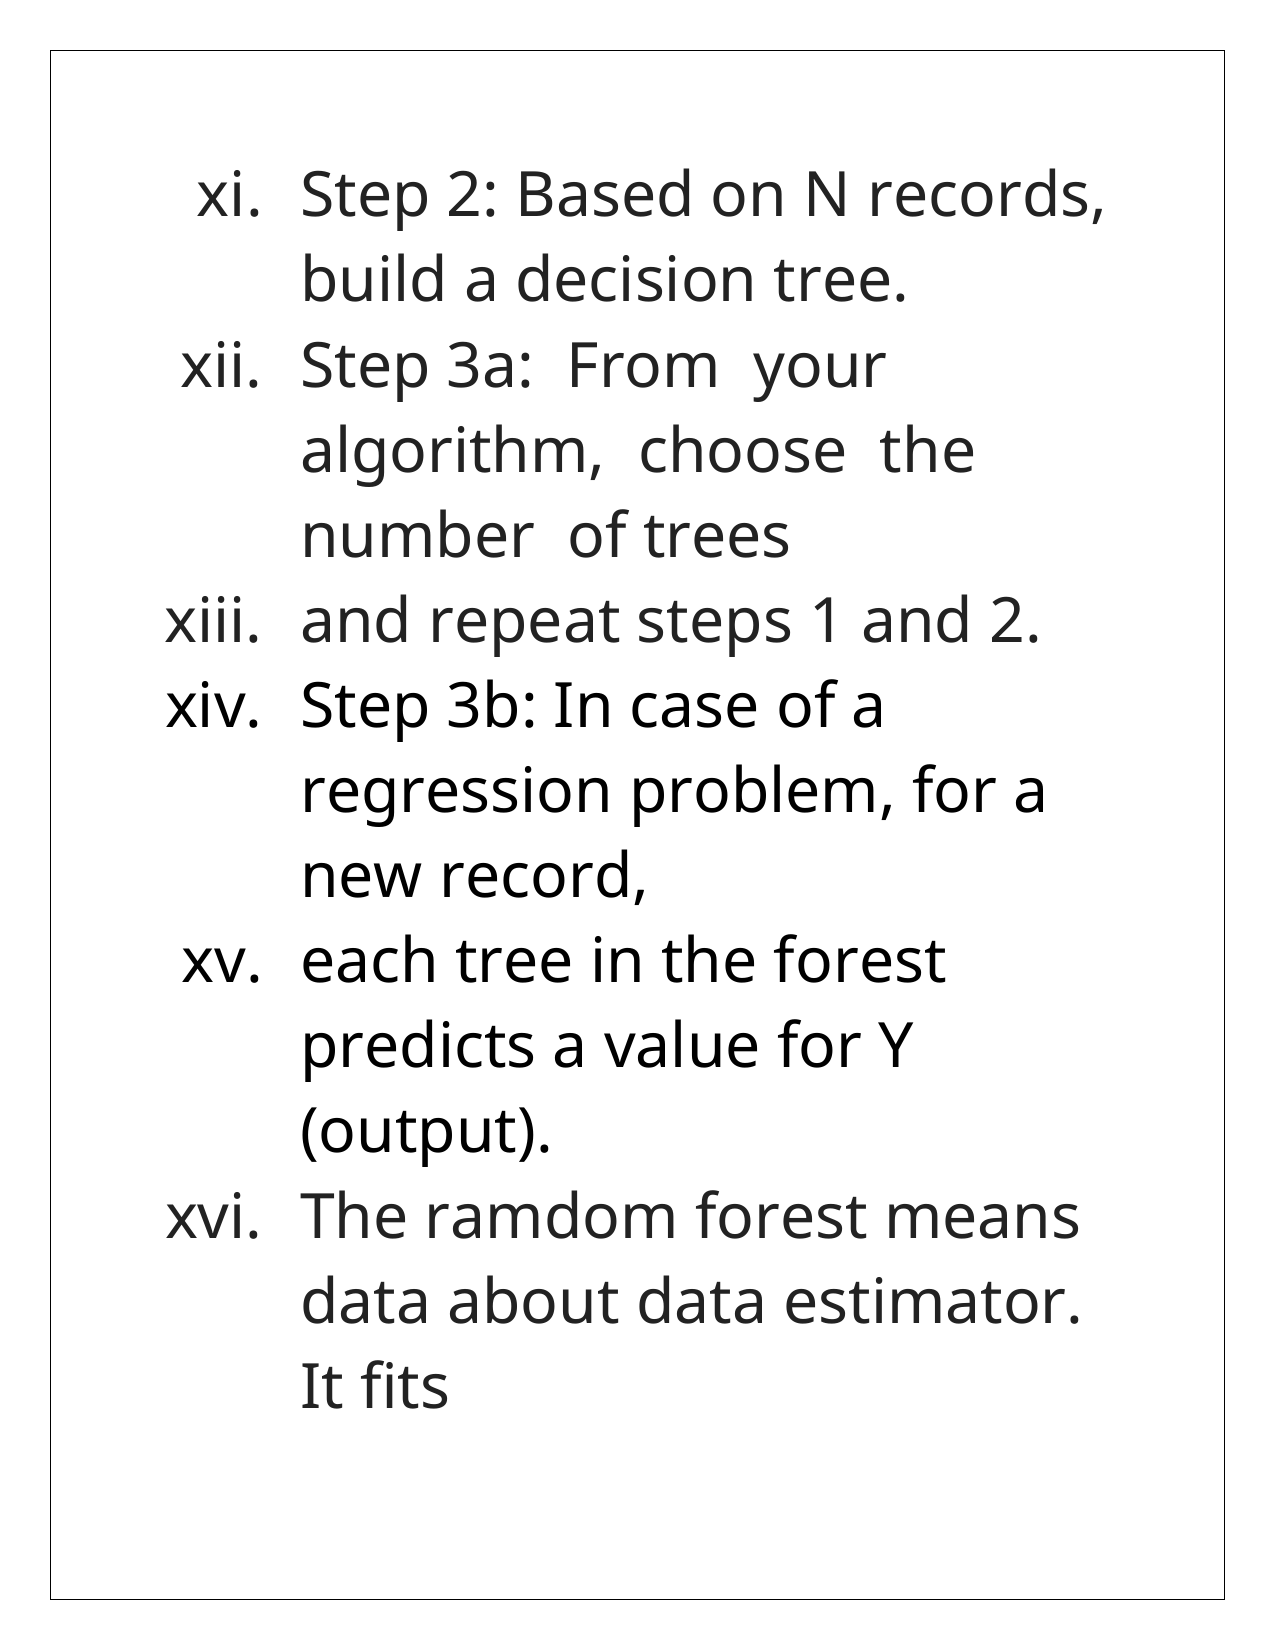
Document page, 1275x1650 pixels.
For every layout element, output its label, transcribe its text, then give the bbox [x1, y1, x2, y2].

list Step 3a: From your algorithm, choose the number of trees [262, 320, 1125, 576]
list each tree in the forest predicts a value for Y (output). [262, 916, 1125, 1171]
list Step 2: Based on N records, build a decision tree. [262, 150, 1125, 320]
list and repeat steps 1 and 2. [262, 576, 1125, 661]
list Step 3b: In case of a regression problem, for a new record, [262, 661, 1125, 916]
list The ramdom forest means data about data estimator. It fits [262, 1171, 1125, 1427]
